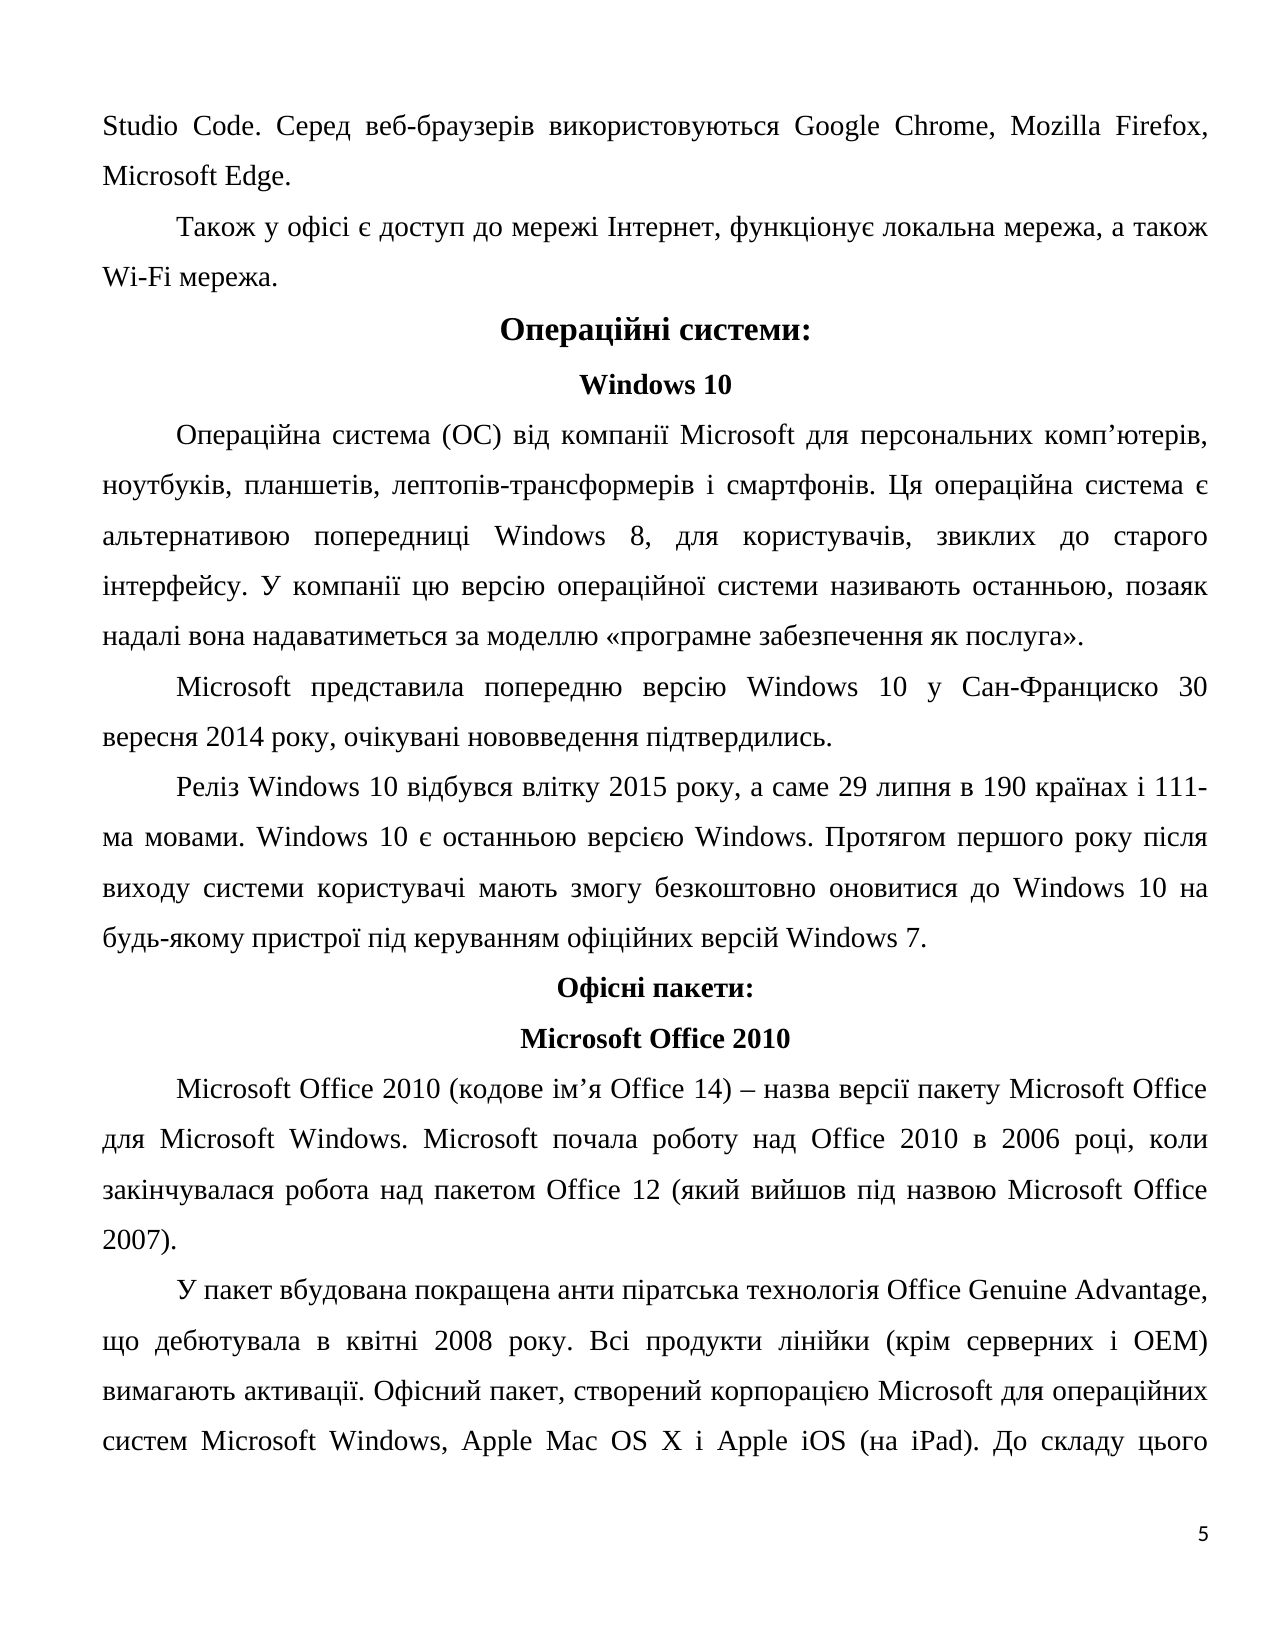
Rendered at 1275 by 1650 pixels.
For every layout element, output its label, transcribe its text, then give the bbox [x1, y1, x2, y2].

text Реліз Windows 10 відбувся влітку 2015 року, а саме 29 липня в 190 країнах і 111-ма мовами. Windows 10 є останньою версією Windows. Протягом першого року після виходу системи користувачі мають змогу безкоштовно оновитися до Windows 10 на будь-якому пристрої під керуванням офіційних версій Windows 7. [102, 769, 1209, 954]
text Microsoft представила попередню версію Windows 10 у Сан-Франциско 30 вересня 2014 року, очікувані нововведення підтвердились. [102, 669, 1209, 752]
text Офісні пакети: [102, 971, 1209, 1004]
text Також у офісі є доступ до мережі Інтернет, функціонує локальна мережа, а також Wi-Fi мережа. [102, 209, 1209, 292]
text Операційна система (ОС) від компанії Microsoft для персональних комп’ютерів, ноутбуків, планшетів, лептопів-трансформерів і смартфонів. Ця операційна система є альтернативою попередниці Windows 8, для користувачів, звиклих до старого інтерфейсу. У компанії цю версію операційної системи називають останньою, позаяк надалі вона надаватиметься за моделлю «програмне забезпечення як послуга». [102, 417, 1209, 652]
text Windows 10 [102, 367, 1209, 400]
text Операційні системи: [102, 309, 1209, 348]
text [102, 108, 1209, 192]
text Microsoft Office 2010 (кодове ім’я Office 14) – назва версії пакету Microsoft Office для Microsoft Windows. Microsoft почала роботу над Office 2010 в 2006 році, коли закінчувалася робота над пакетом Office 12 (який вийшов під назвою Microsoft Office 2007). [102, 1071, 1209, 1256]
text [102, 1272, 1209, 1457]
text Microsoft Office 2010 [102, 1021, 1209, 1054]
